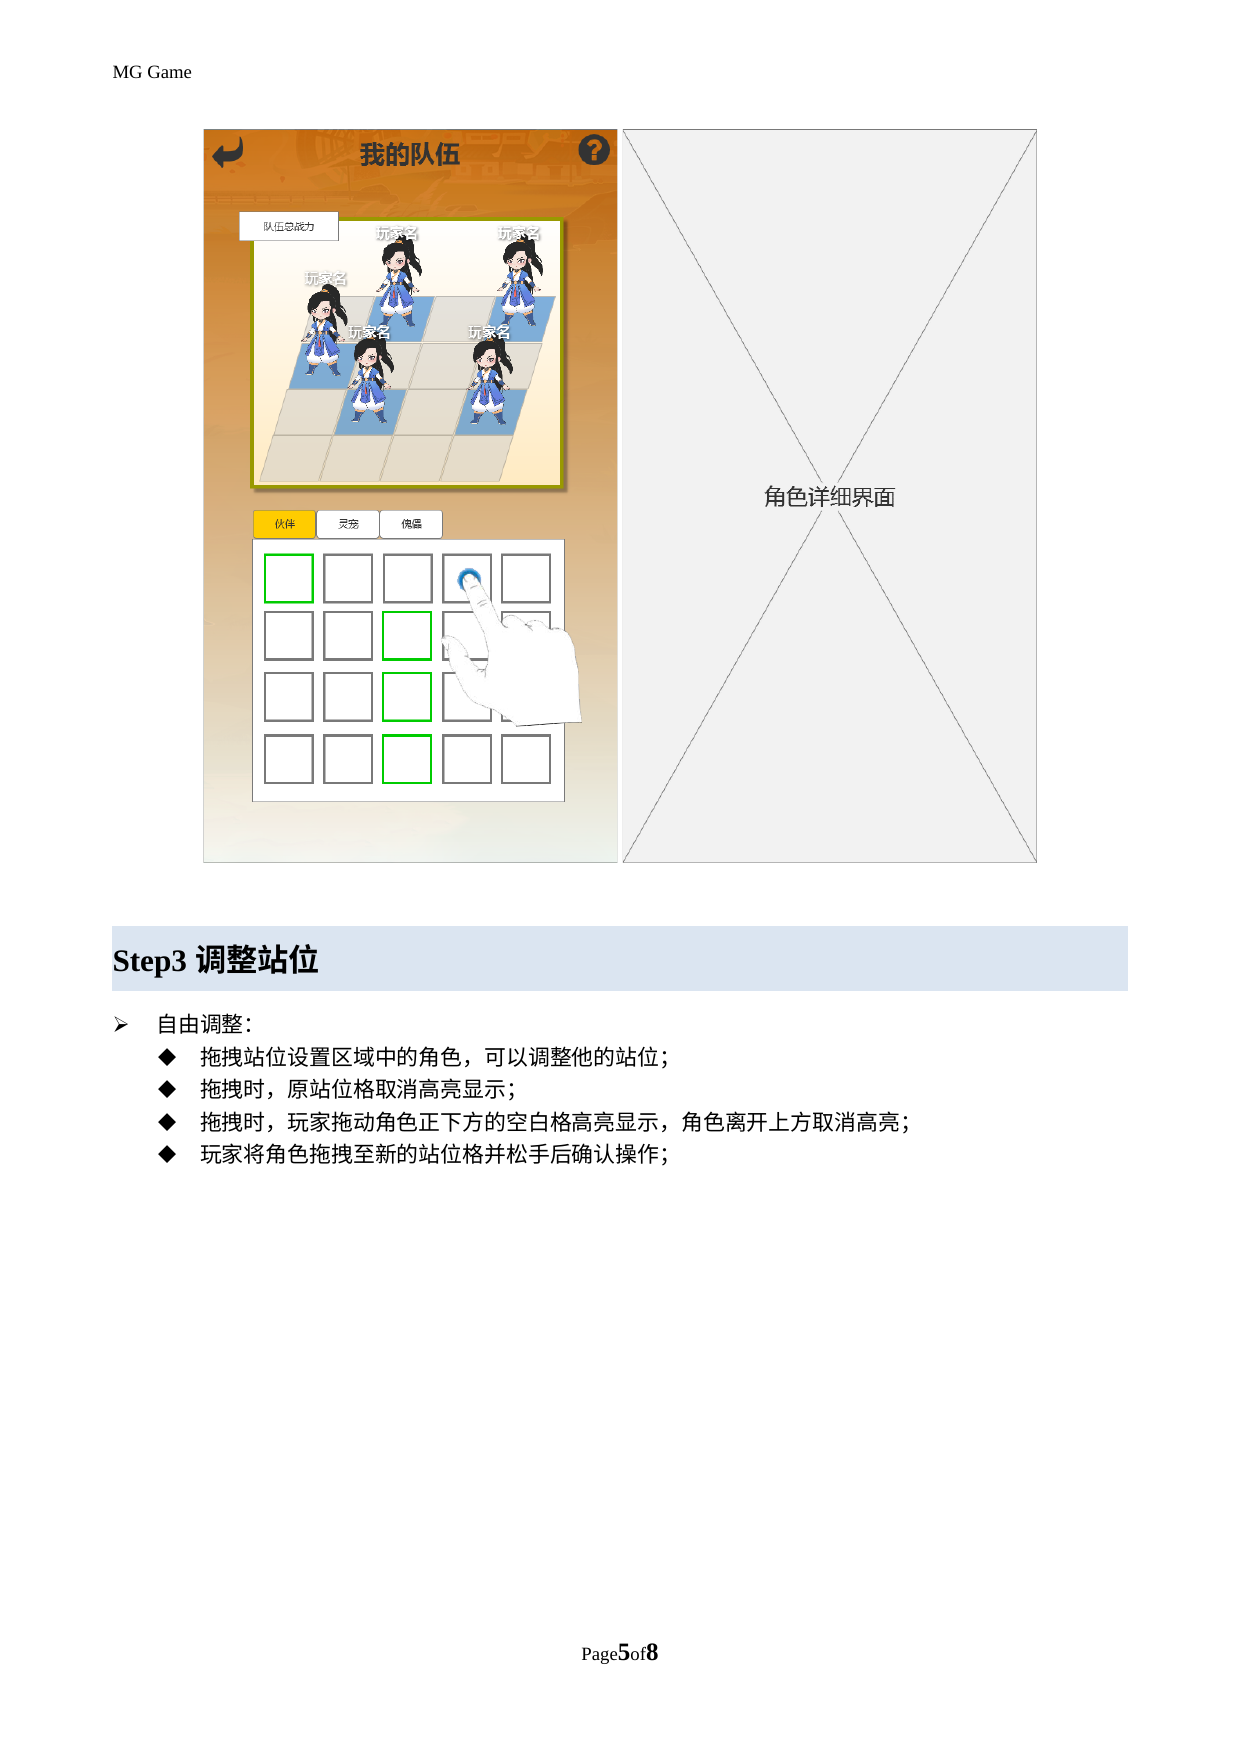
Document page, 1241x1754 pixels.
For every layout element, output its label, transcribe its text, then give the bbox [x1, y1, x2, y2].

list 自由调整： [112, 1007, 1128, 1039]
subtitle Step3 调整站位 [112, 926, 1128, 991]
picture [622, 129, 1037, 863]
list 拖拽时，原站位格取消高亮显示； [156, 1072, 1128, 1104]
list 拖拽站位设置区域中的角色，可以调整他的站位； [156, 1039, 1128, 1072]
list 玩家将角色拖拽至新的站位格并松手后确认操作； [156, 1137, 1128, 1169]
list 拖拽时，玩家拖动角色正下方的空白格高亮显示，角色离开上方取消高亮； [156, 1104, 1128, 1137]
picture [203, 129, 618, 863]
